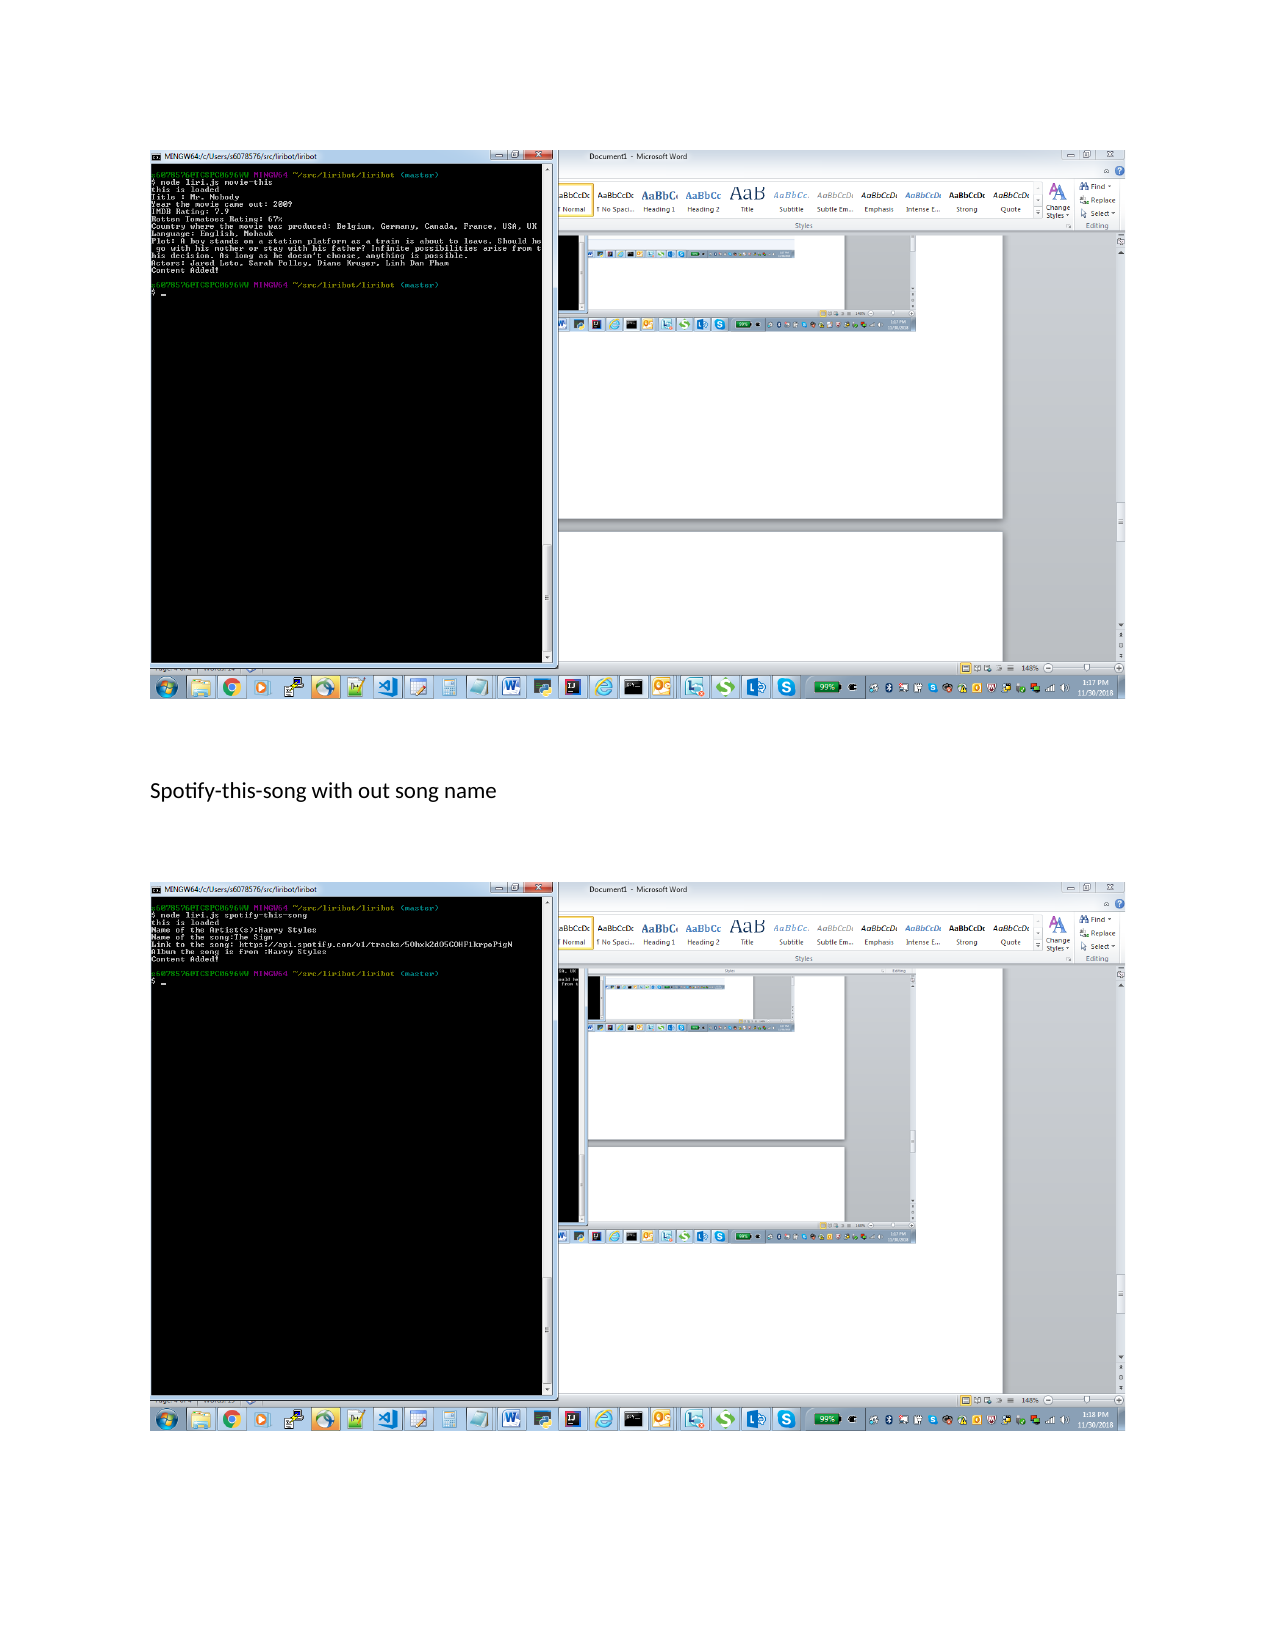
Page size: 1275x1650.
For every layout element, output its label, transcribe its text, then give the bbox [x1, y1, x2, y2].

picture [150, 150, 1125, 699]
text Spotify-this-song with out song name [150, 776, 1125, 804]
picture [150, 882, 1125, 1431]
